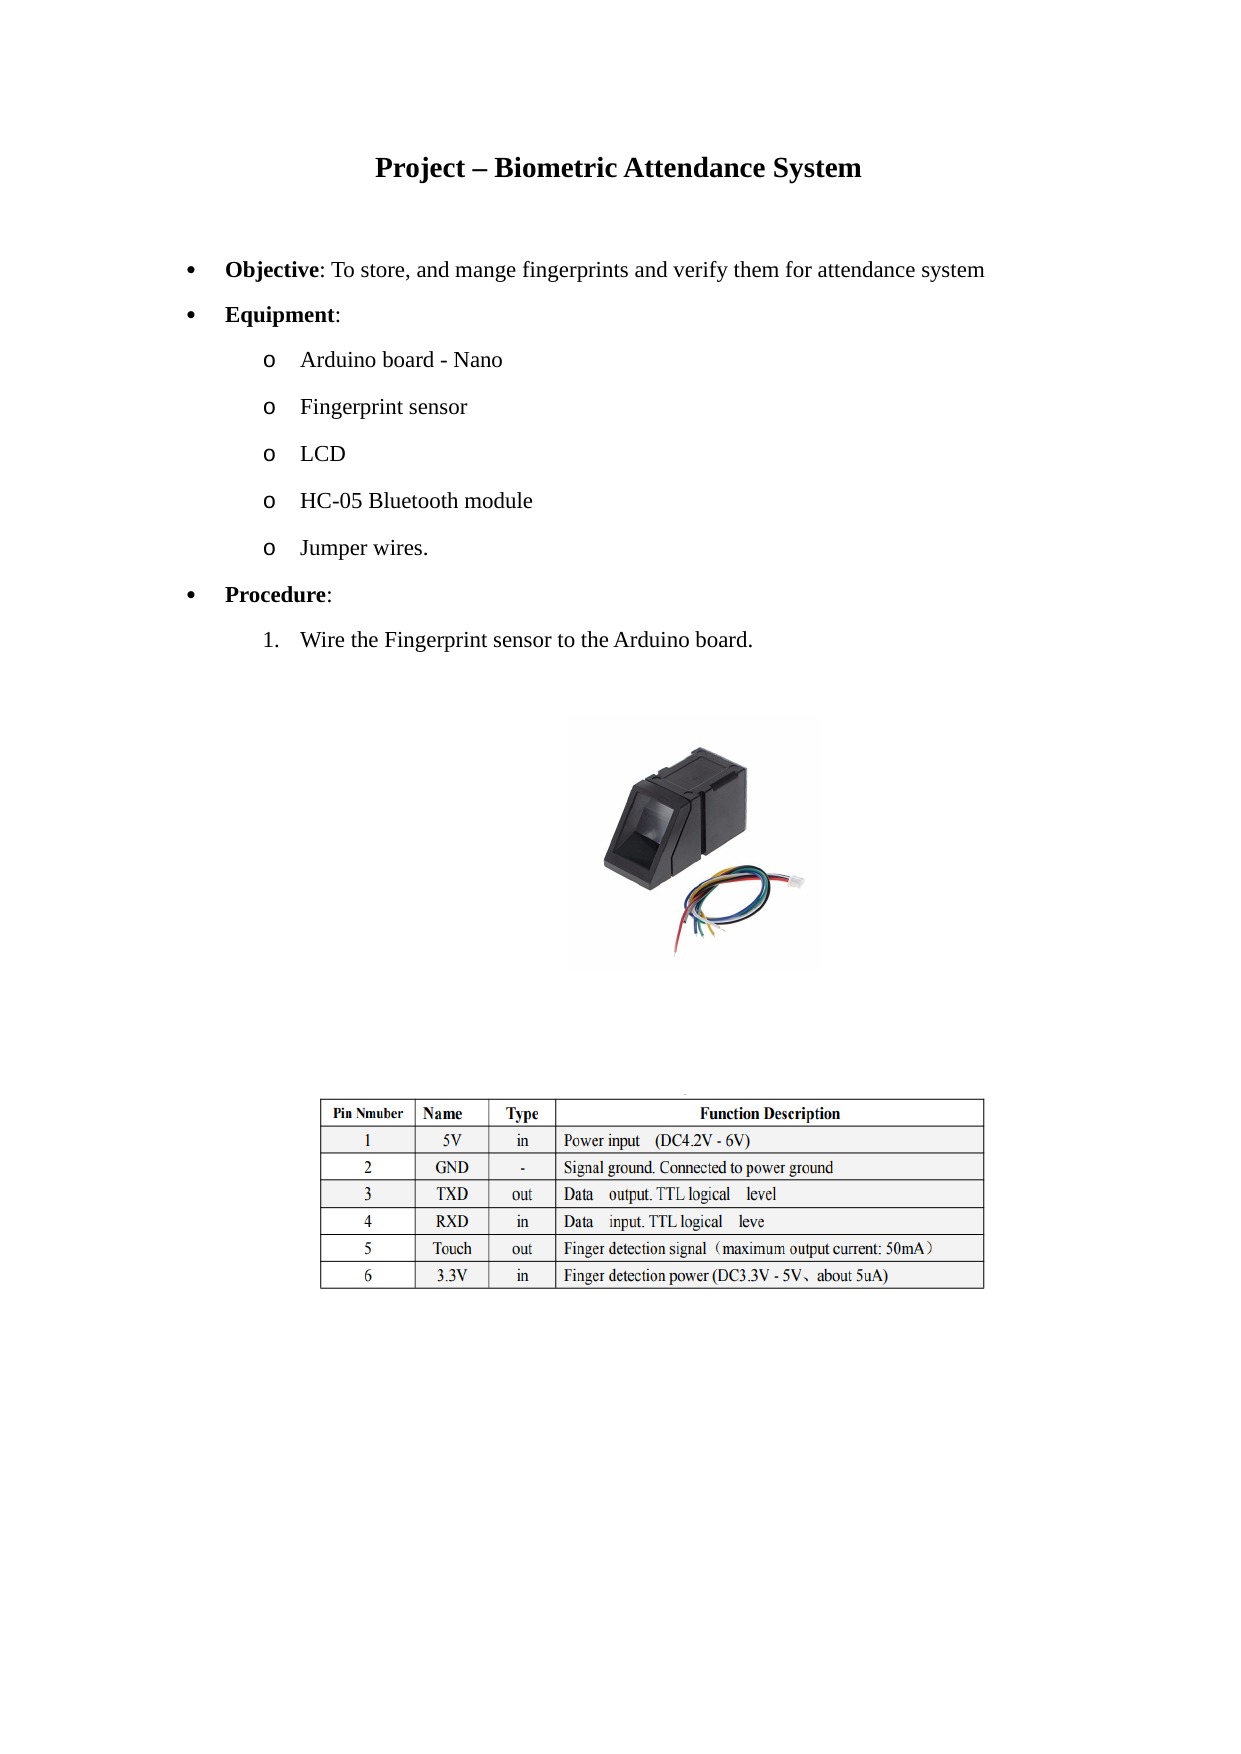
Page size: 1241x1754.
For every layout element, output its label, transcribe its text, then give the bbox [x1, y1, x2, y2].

list Jumper wires. [262, 534, 1090, 562]
picture [568, 716, 822, 969]
list Fingerprint sensor [262, 393, 1090, 421]
list Wire the Fingerprint sensor to the Arduino board. [262, 626, 1090, 653]
list HC-05 Bluetooth module [262, 487, 1090, 515]
text Project – Biometric Attendance System [300, 150, 1090, 183]
picture [316, 1094, 997, 1301]
list Arduino board - Nano [262, 346, 1090, 374]
list Equipment: [187, 301, 1090, 327]
list Objective: To store, and mange fingerprints and verify them for attendance system [187, 256, 1090, 282]
list Procedure: [187, 581, 1090, 608]
list LCD [262, 440, 1090, 468]
